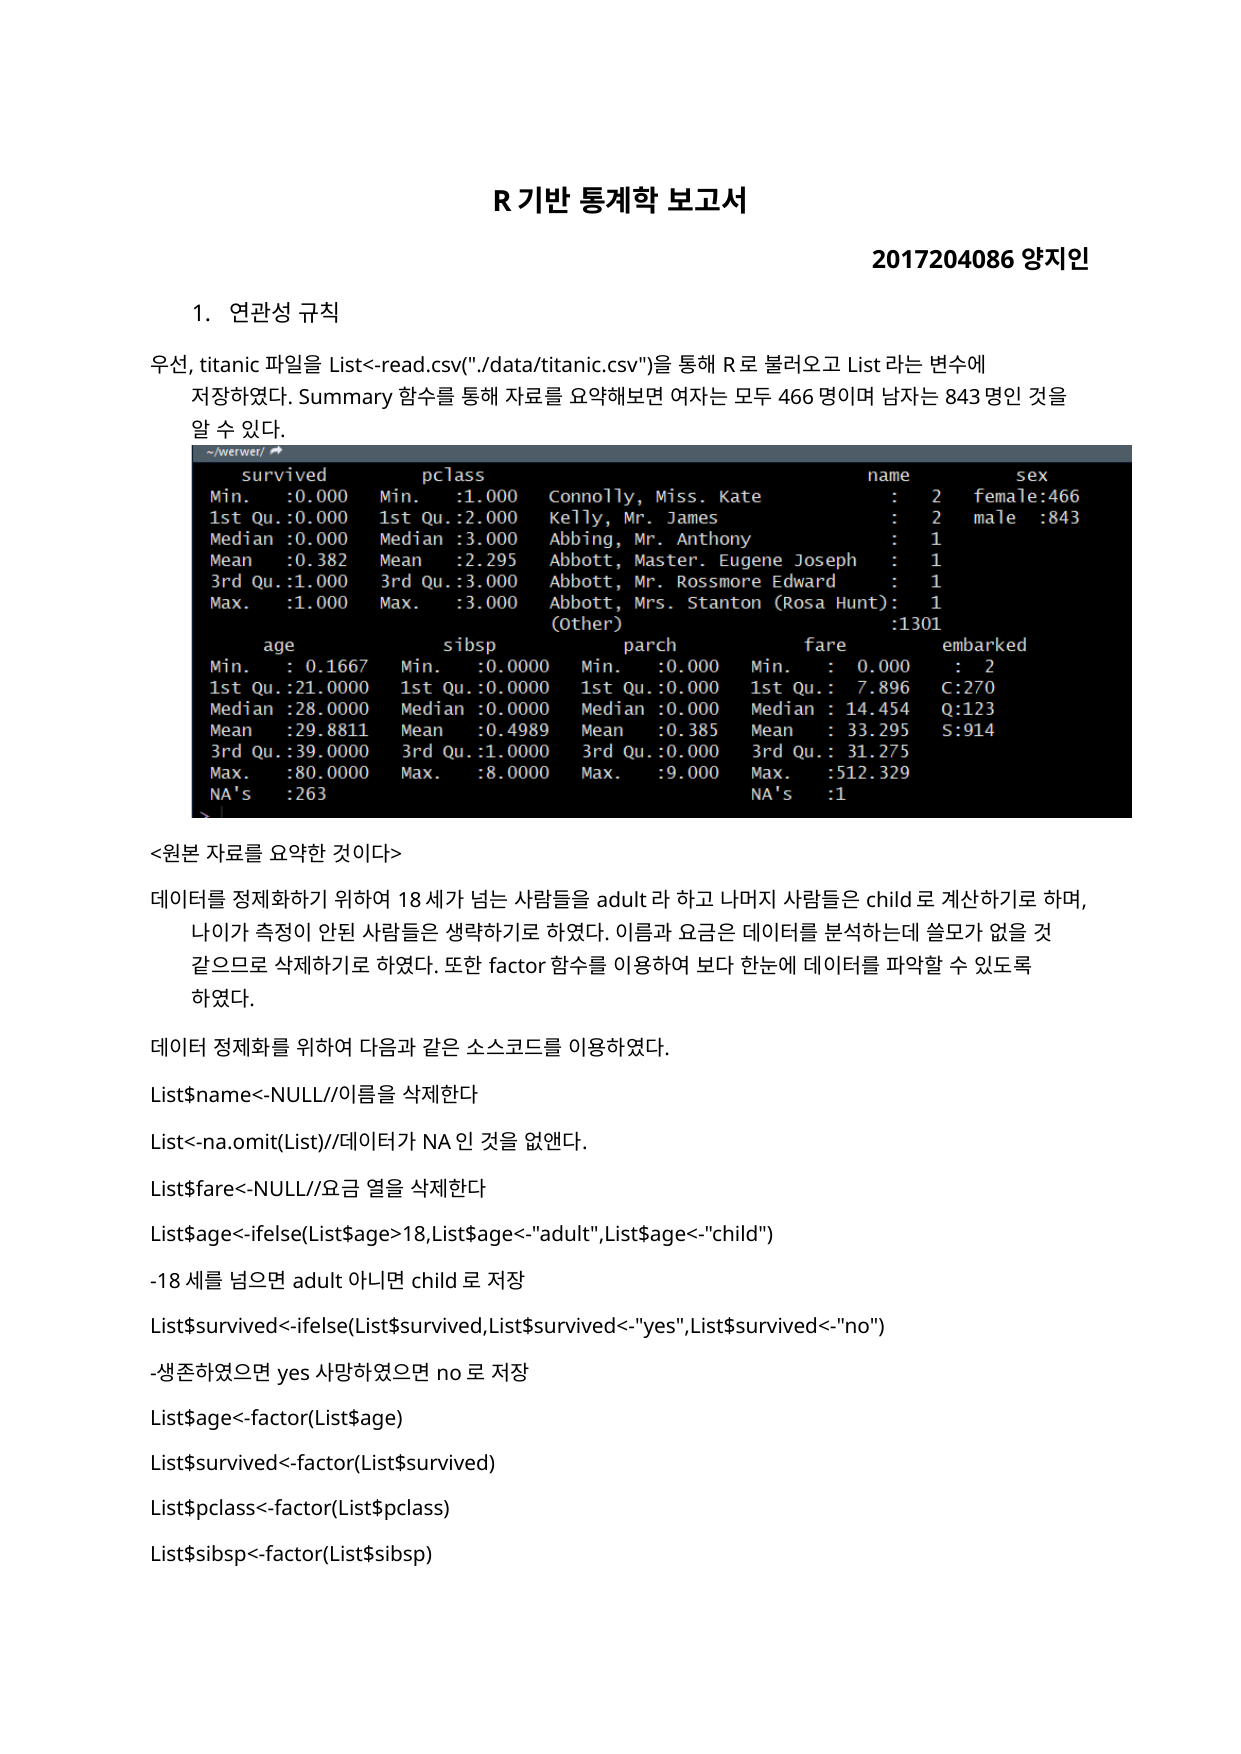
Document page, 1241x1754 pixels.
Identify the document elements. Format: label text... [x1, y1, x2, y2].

text List$age<-factor(List$age) [150, 1403, 1090, 1432]
text -생존하였으면 yes 사망하였으면 no로 저장 [150, 1356, 1090, 1387]
text List$fare<-NULL//요금 열을 삭제한다 [150, 1172, 1090, 1202]
picture [191, 445, 1132, 818]
text 데이터를 정제화하기 위하여 18세가 넘는 사람들을 adult라 하고 나머지 사람들은 child로 계산하기로 하며, 나이가 측정이 안된 사람들은 생략하기로 하였다. 이름과 요금은 데이터를 분석하는데 쓸모가 없을 것 같으므로 삭제하기로 하였다. 또한 factor함수를 이용하여 보다 한눈에 데이터를 파악할 수 있도록 하였다. [150, 884, 1090, 1012]
text List$survived<-factor(List$survived) [150, 1448, 1090, 1477]
text R기반 통계학 보고서 [150, 177, 1090, 219]
list 연관성 규칙 [192, 295, 1090, 329]
text List$survived<-ifelse(List$survived,List$survived<-"yes",List$survived<-"no") [150, 1311, 1090, 1340]
text List$age<-ifelse(List$age>18,List$age<-"adult",List$age<-"child") [150, 1219, 1090, 1248]
text List$name<-NULL//이름을 삭제한다 [150, 1078, 1090, 1108]
text 2017204086 양지인 [150, 239, 1090, 276]
text List<-na.omit(List)//데이터가 NA인 것을 없앤다. [150, 1125, 1090, 1156]
text <원본 자료를 요약한 것이다> [150, 837, 1090, 867]
text 데이터 정제화를 위하여 다음과 같은 소스코드를 이용하였다. [150, 1031, 1090, 1062]
text List$sibsp<-factor(List$sibsp) [150, 1539, 1090, 1567]
text -18세를 넘으면 adult 아니면 child로 저장 [150, 1264, 1090, 1294]
text List$pclass<-factor(List$pclass) [150, 1493, 1090, 1522]
